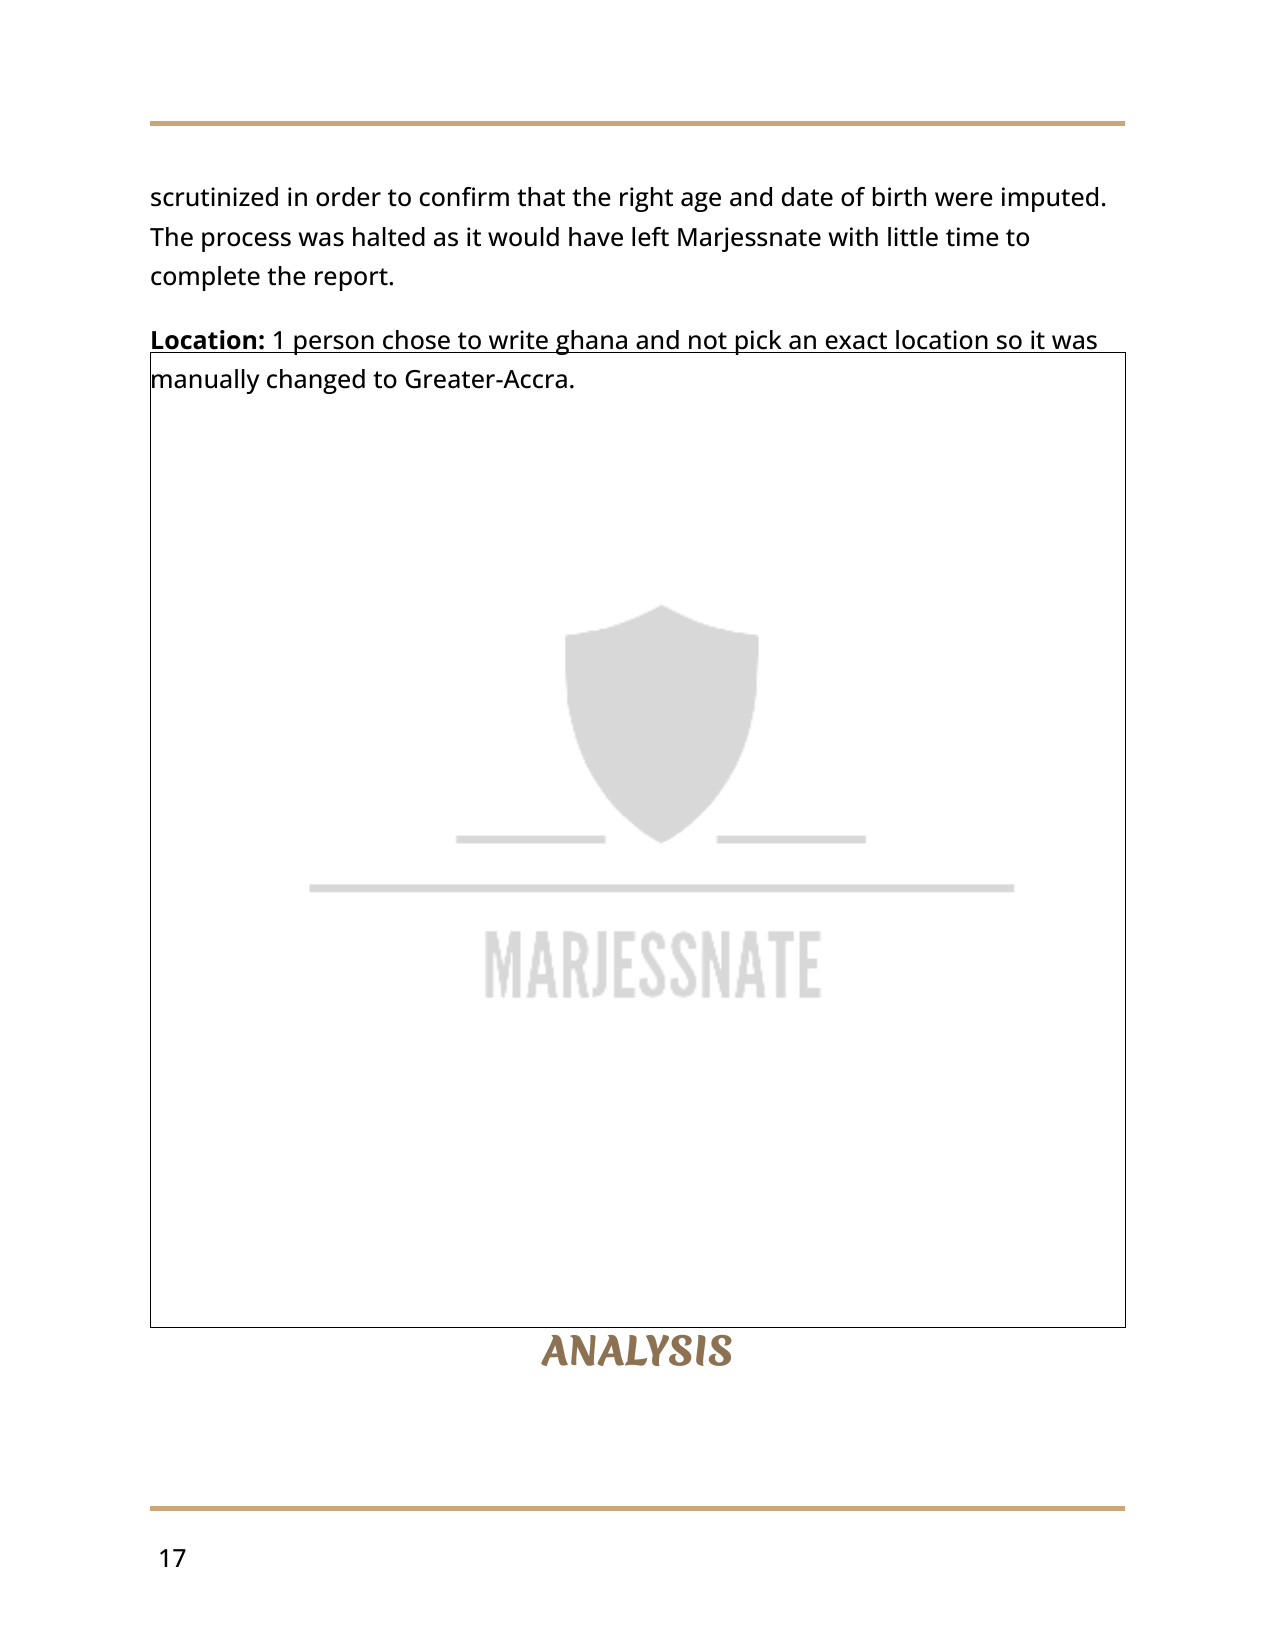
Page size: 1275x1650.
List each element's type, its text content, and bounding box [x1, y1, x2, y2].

subtitle ANALYSIS [150, 1324, 1125, 1378]
picture [150, 1506, 1125, 1511]
picture [150, 121, 1125, 126]
text Location: 1 person chose to write ghana and not pick an exact location so it was manually changed to Greater-Accra. [150, 323, 1125, 396]
